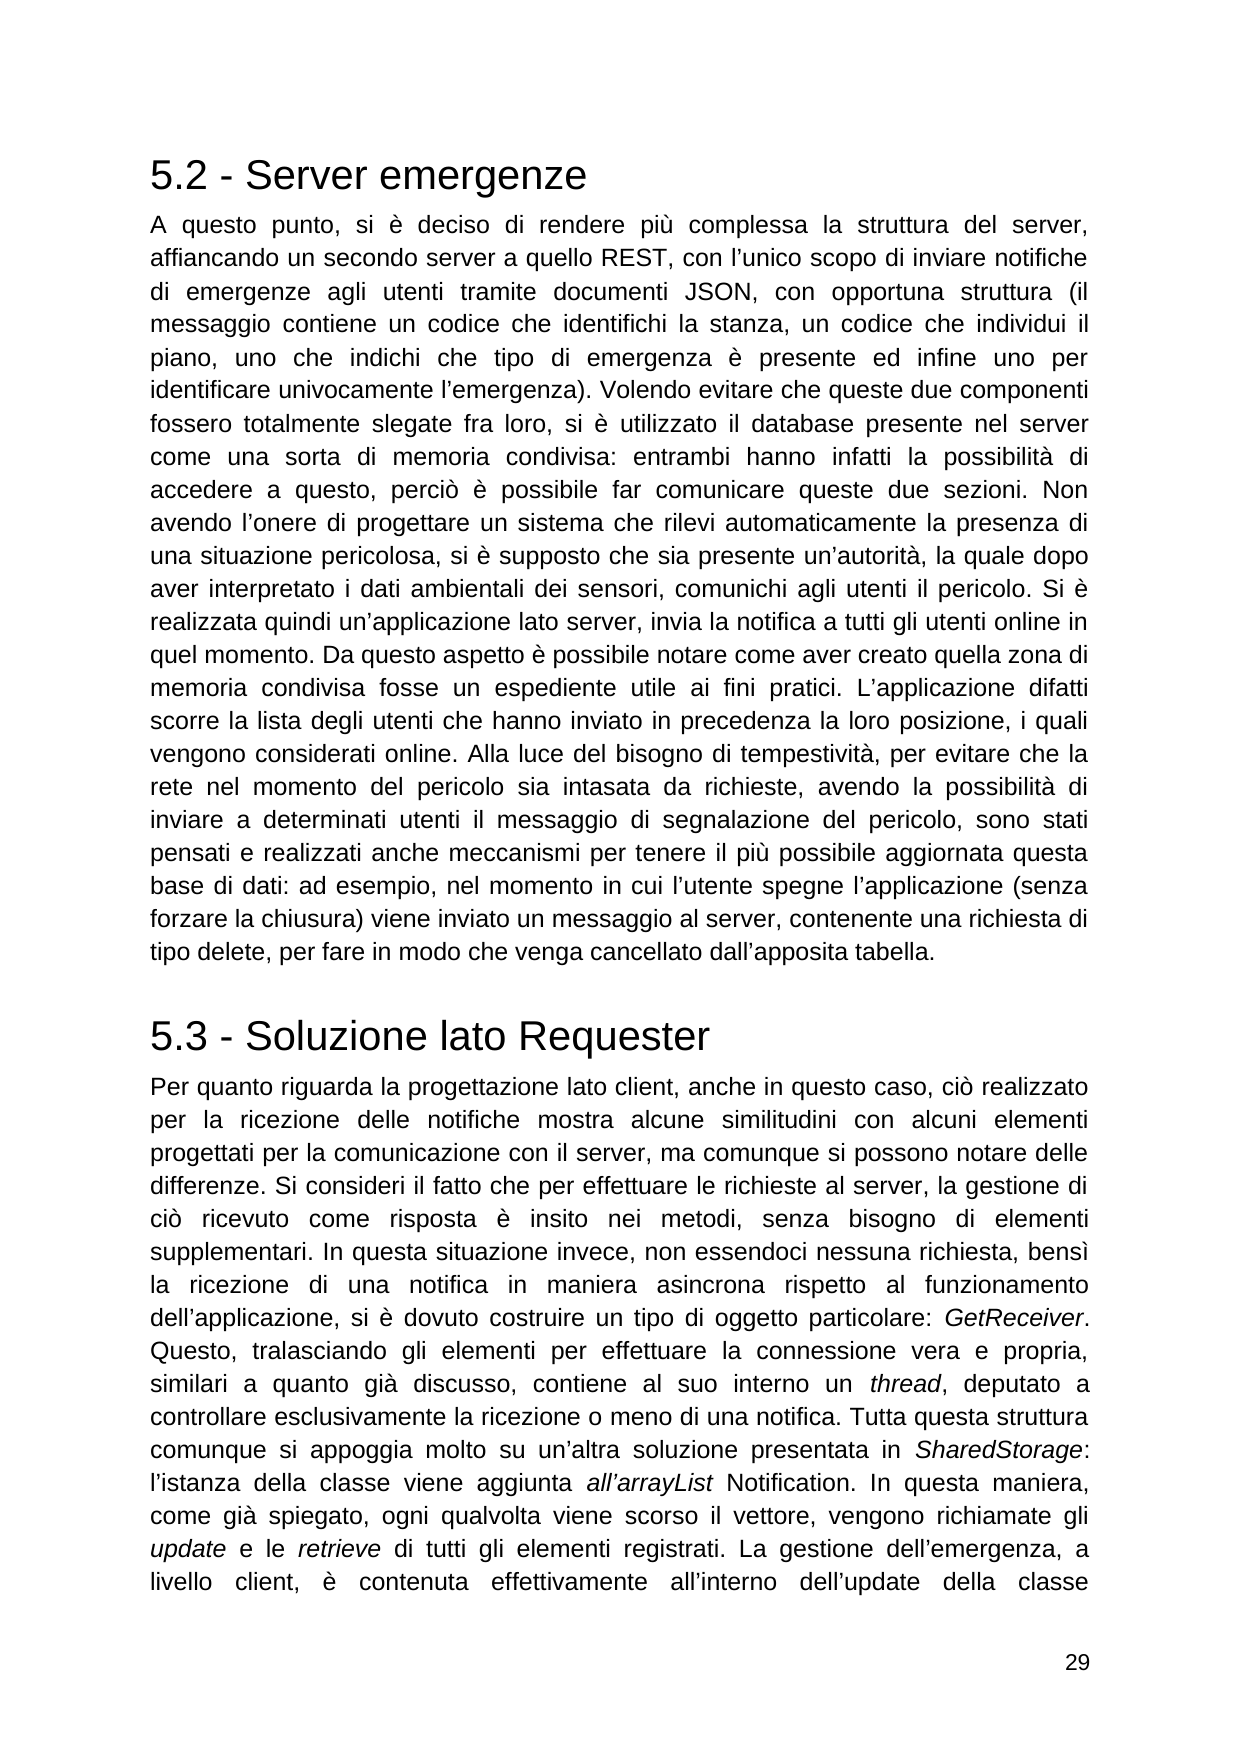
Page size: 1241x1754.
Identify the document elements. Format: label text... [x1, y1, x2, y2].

subtitle 5.2 - Server emergenze [150, 150, 1090, 198]
subtitle 5.3 - Soluzione lato Requester [150, 1012, 1090, 1059]
text A questo punto, si è deciso di rendere più complessa la struttura del server, affiancando un secondo server a quello REST, con l’unico scopo di inviare notifiche di emergenze agli utenti tramite documenti JSON, con opportuna struttura (il messaggio contiene un codice che identifichi la stanza, un codice che individui il piano, uno che indichi che tipo di emergenza è presente ed infine uno per identificare univocamente l’emergenza). Volendo evitare che queste due componenti fossero totalmente slegate fra loro, si è utilizzato il database presente nel server come una sorta di memoria condivisa: entrambi hanno infatti la possibilità di accedere a questo, perciò è possibile far comunicare queste due sezioni. Non avendo l’onere di progettare un sistema che rilevi automaticamente la presenza di una situazione pericolosa, si è supposto che sia presente un’autorità, la quale dopo aver interpretato i dati ambientali dei sensori, comunichi agli utenti il pericolo. Si è realizzata quindi un’applicazione lato server, invia la notifica a tutti gli utenti online in quel momento. Da questo aspetto è possibile notare come aver creato quella zona di memoria condivisa fosse un espediente utile ai fini pratici. L’applicazione difatti scorre la lista degli utenti che hanno inviato in precedenza la loro posizione, i quali vengono considerati online. Alla luce del bisogno di tempestività, per evitare che la rete nel momento del pericolo sia intasata da richieste, avendo la possibilità di inviare a determinati utenti il messaggio di segnalazione del pericolo, sono stati pensati e realizzati anche meccanismi per tenere il più possibile aggiornata questa base di dati: ad esempio, nel momento in cui l’utente spegne l’applicazione (senza forzare la chiusura) viene inviato un messaggio al server, contenente una richiesta di tipo delete, per fare in modo che venga cancellato dall’apposita tabella. [150, 210, 1090, 966]
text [150, 1072, 1090, 1596]
